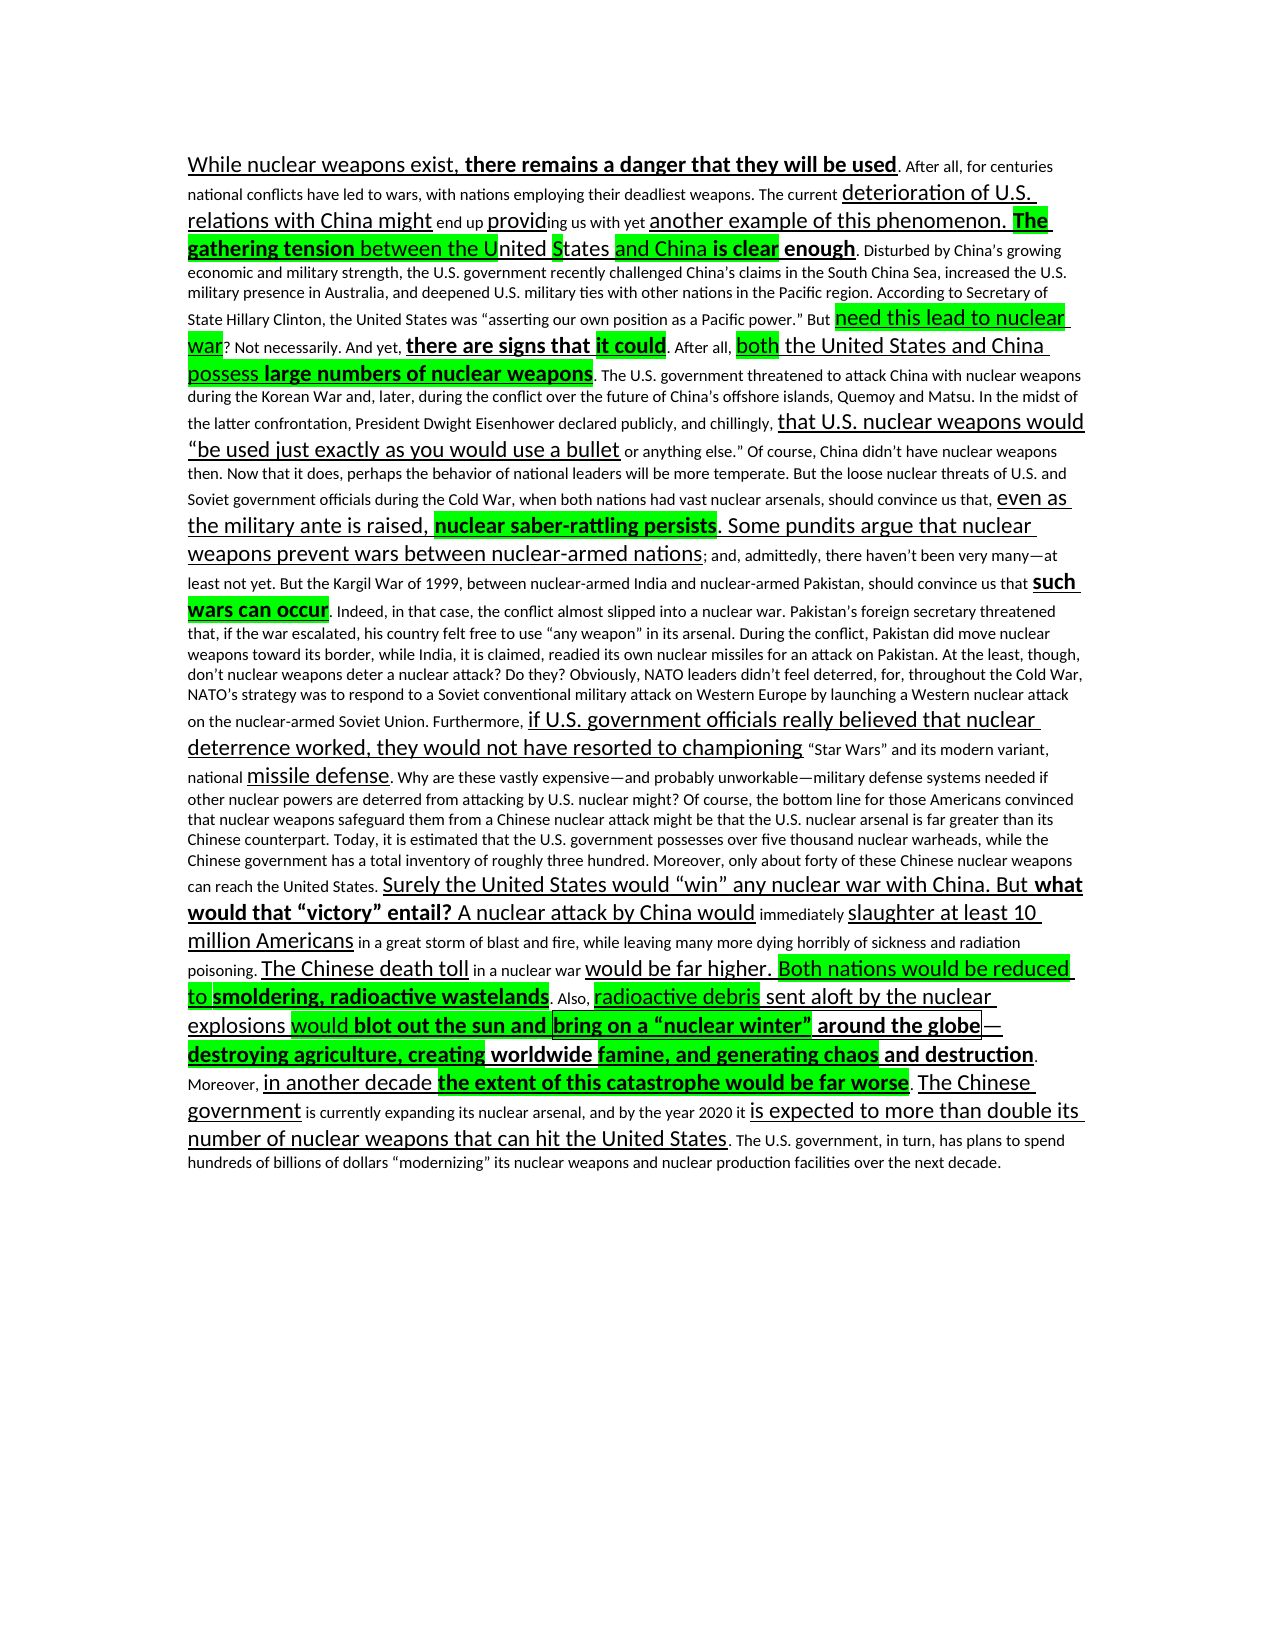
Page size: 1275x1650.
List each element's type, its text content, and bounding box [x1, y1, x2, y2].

text While nuclear weapons exist, there remains a danger that they will be used. After all, for centuries national conflicts have led to wars, with nations employing their deadliest weapons. The current deterioration of U.S. relations with China might end up providing us with yet another example of this phenomenon. The gathering tension between the United States and China is clear enough. Disturbed by China’s growing economic and military strength, the U.S. government recently challenged China’s claims in the South China Sea, increased the U.S. military presence in Australia, and deepened U.S. military ties with other nations in the Pacific region. According to Secretary of State Hillary Clinton, the United States was “asserting our own position as a Pacific power.” But need this lead to nuclear war? Not necessarily. And yet, there are signs that it could. After all, both the United States and China possess large numbers of nuclear weapons. The U.S. government threatened to attack China with nuclear weapons during the Korean War and, later, during the conflict over the future of China’s offshore islands, Quemoy and Matsu. In the midst of the latter confrontation, President Dwight Eisenhower declared publicly, and chillingly, that U.S. nuclear weapons would “be used just exactly as you would use a bullet or anything else.” Of course, China didn’t have nuclear weapons then. Now that it does, perhaps the behavior of national leaders will be more temperate. But the loose nuclear threats of U.S. and Soviet government officials during the Cold War, when both nations had vast nuclear arsenals, should convince us that, even as the military ante is raised, nuclear saber-rattling persists. Some pundits argue that nuclear weapons prevent wars between nuclear-armed nations; and, admittedly, there haven’t been very many—at least not yet. But the Kargil War of 1999, between nuclear-armed India and nuclear-armed Pakistan, should convince us that such wars can occur. Indeed, in that case, the conflict almost slipped into a nuclear war. Pakistan’s foreign secretary threatened that, if the war escalated, his country felt free to use “any weapon” in its arsenal. During the conflict, Pakistan did move nuclear weapons toward its border, while India, it is claimed, readied its own nuclear missiles for an attack on Pakistan. At the least, though, don’t nuclear weapons deter a nuclear attack? Do they? Obviously, NATO leaders didn’t feel deterred, for, throughout the Cold War, NATO’s strategy was to respond to a Soviet conventional military attack on Western Europe by launching a Western nuclear attack on the nuclear-armed Soviet Union. Furthermore, if U.S. government officials really believed that nuclear deterrence worked, they would not have resorted to championing “Star Wars” and its modern variant, national missile defense. Why are these vastly expensive—and probably unworkable—military defense systems needed if other nuclear powers are deterred from attacking by U.S. nuclear might? Of course, the bottom line for those Americans convinced that nuclear weapons safeguard them from a Chinese nuclear attack might be that the U.S. nuclear arsenal is far greater than its Chinese counterpart. Today, it is estimated that the U.S. government possesses over five thousand nuclear warheads, while the Chinese government has a total inventory of roughly three hundred. Moreover, only about forty of these Chinese nuclear weapons can reach the United States. Surely the United States would “win” any nuclear war with China. But what would that “victory” entail? A nuclear attack by China would immediately slaughter at least 10 million Americans in a great storm of blast and fire, while leaving many more dying horribly of sickness and radiation poisoning. The Chinese death toll in a nuclear war would be far higher. Both nations would be reduced to smoldering, radioactive wastelands. Also, radioactive debris sent aloft by the nuclear explosions would blot out the sun and bring on a “nuclear winter” around the globe—destroying agriculture, creating worldwide famine, and generating chaos and destruction. Moreover, in another decade the extent of this catastrophe would be far worse. The Chinese government is currently expanding its nuclear arsenal, and by the year 2020 it is expected to more than double its number of nuclear weapons that can hit the United States. The U.S. government, in turn, has plans to spend hundreds of billions of dollars “modernizing” its nuclear weapons and nuclear production facilities over the next decade. [187, 150, 1087, 1173]
